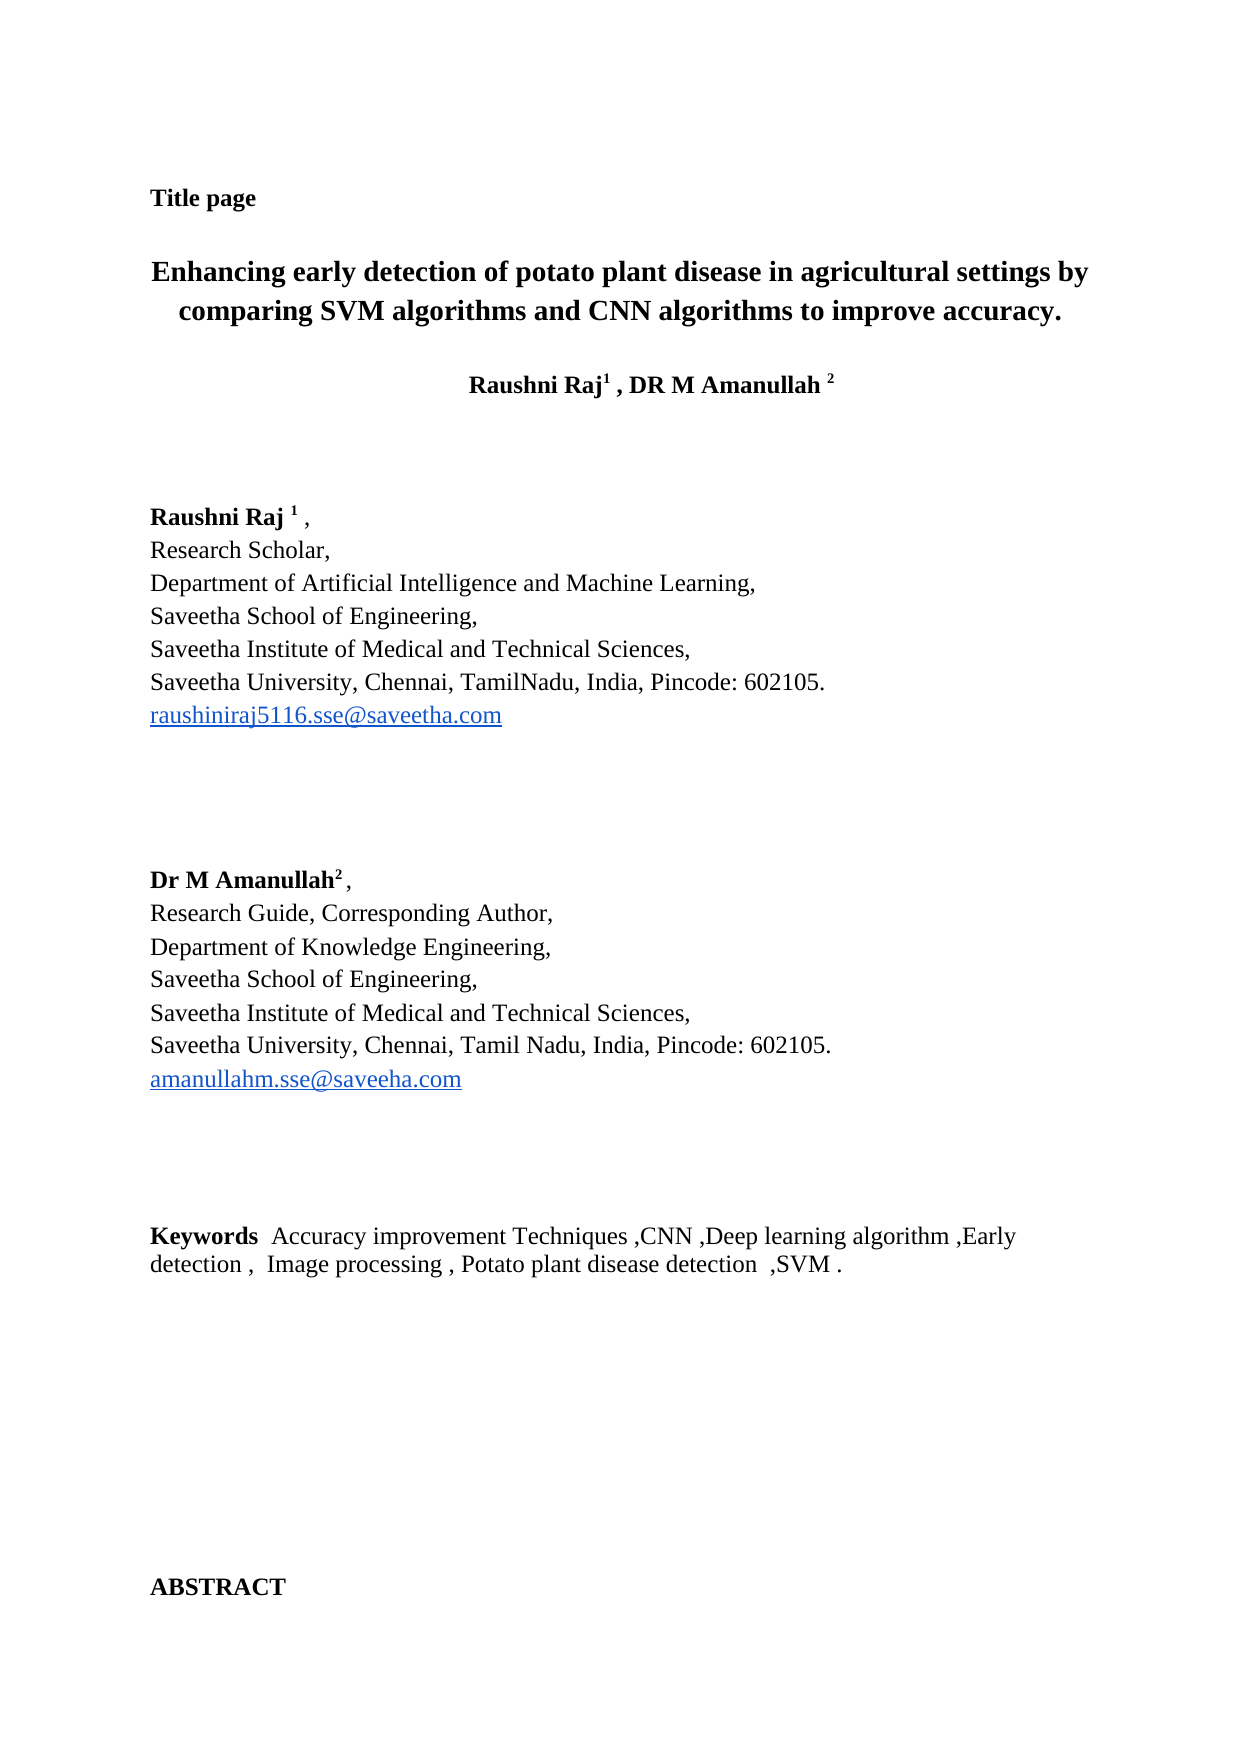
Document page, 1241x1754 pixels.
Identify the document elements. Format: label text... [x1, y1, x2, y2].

text Keywords Accuracy improvement Techniques ,CNN ,Deep learning algorithm ,Early detection , Image processing , Potato plant disease detection ,SVM . [150, 1221, 1090, 1278]
text Raushni Raj 1 , [150, 502, 1090, 531]
text Research Scholar, [150, 535, 1090, 564]
text Saveetha University, Chennai, TamilNadu, India, Pincode: 602105. [150, 667, 1090, 696]
text Enhancing early detection of potato plant disease in agricultural settings by comparing SVM algorithms and CNN algorithms to improve accuracy. [150, 216, 1090, 327]
text Saveetha Institute of Medical and Technical Sciences, [150, 998, 1090, 1026]
text Saveetha Institute of Medical and Technical Sciences, [150, 634, 1090, 663]
text Department of Artificial Intelligence and Machine Learning, [150, 568, 1090, 597]
text Saveetha School of Engineering, [150, 964, 1090, 993]
text Saveetha University, Chennai, Tamil Nadu, India, Pincode: 602105. [150, 1031, 1090, 1059]
text ABSTRACT [150, 1572, 1090, 1601]
text raushiniraj5116.sse@saveetha.com [150, 700, 1090, 729]
text Dr M Amanullah2 , [150, 866, 1090, 894]
text Raushni Raj1 , DR M Amanullah 2 [150, 370, 1090, 399]
text Research Guide, Corresponding Author, [150, 898, 1090, 927]
text Department of Knowledge Engineering, [150, 932, 1090, 960]
text Title page [150, 183, 1090, 212]
text amanullahm.sse@saveeha.com [150, 1064, 1090, 1092]
text Saveetha School of Engineering, [150, 601, 1090, 630]
